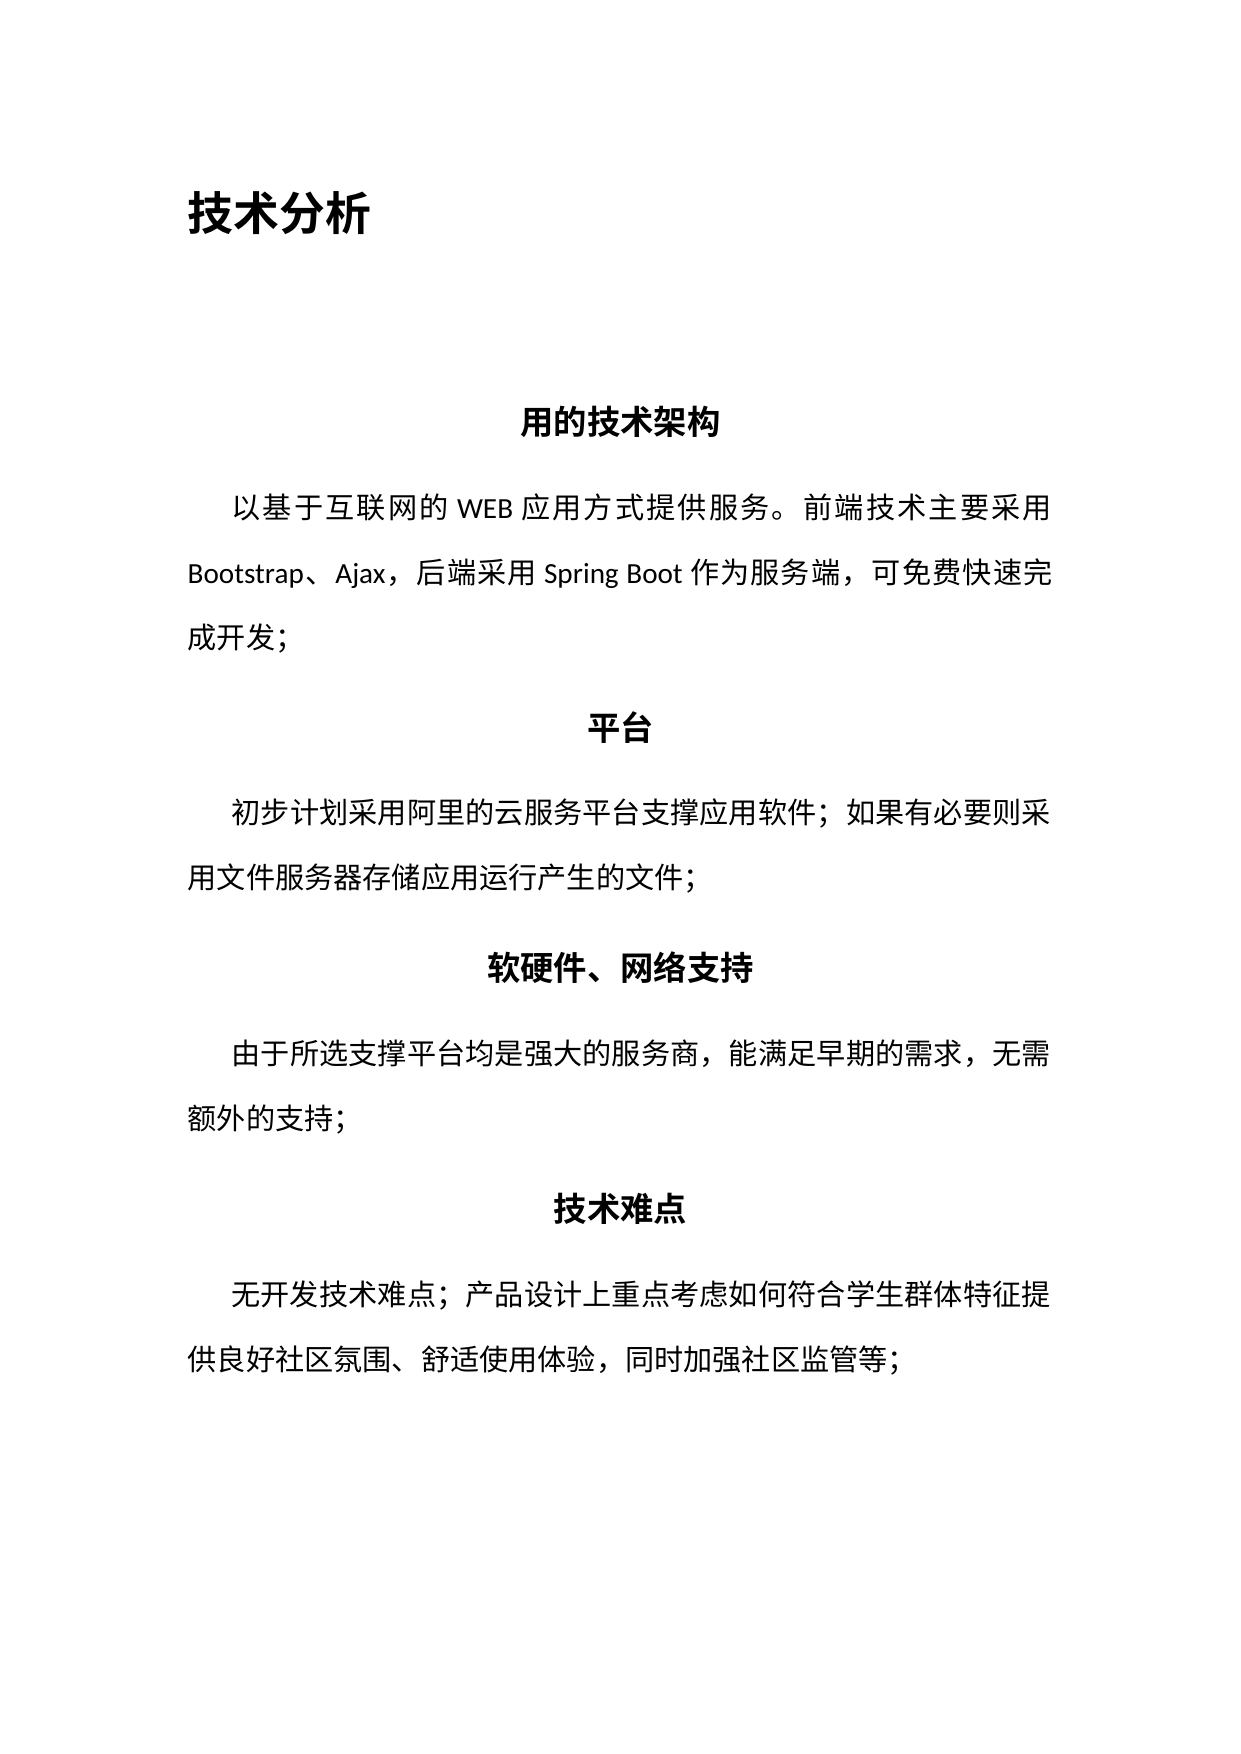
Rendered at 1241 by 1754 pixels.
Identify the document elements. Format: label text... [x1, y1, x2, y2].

subtitle 软硬件、网络支持 [187, 934, 1053, 999]
subtitle 用的技术架构 [187, 387, 1053, 452]
text 初步计划采用阿里的云服务平台支撑应用软件；如果有必要则采用文件服务器存储应用运行产生的文件； [187, 779, 1053, 909]
text 无开发技术难点；产品设计上重点考虑如何符合学生群体特征提供良好社区氛围、舒适使用体验，同时加强社区监管等； [187, 1260, 1053, 1390]
text 由于所选支撑平台均是强大的服务商，能满足早期的需求，无需额外的支持； [187, 1019, 1053, 1149]
text 以基于互联网的WEB应用方式提供服务。前端技术主要采用Bootstrap、Ajax，后端采用Spring Boot作为服务端，可免费快速完成开发； [187, 473, 1053, 668]
subtitle 技术分析 [187, 162, 1053, 259]
subtitle 技术难点 [187, 1174, 1053, 1239]
subtitle 平台 [187, 693, 1053, 758]
